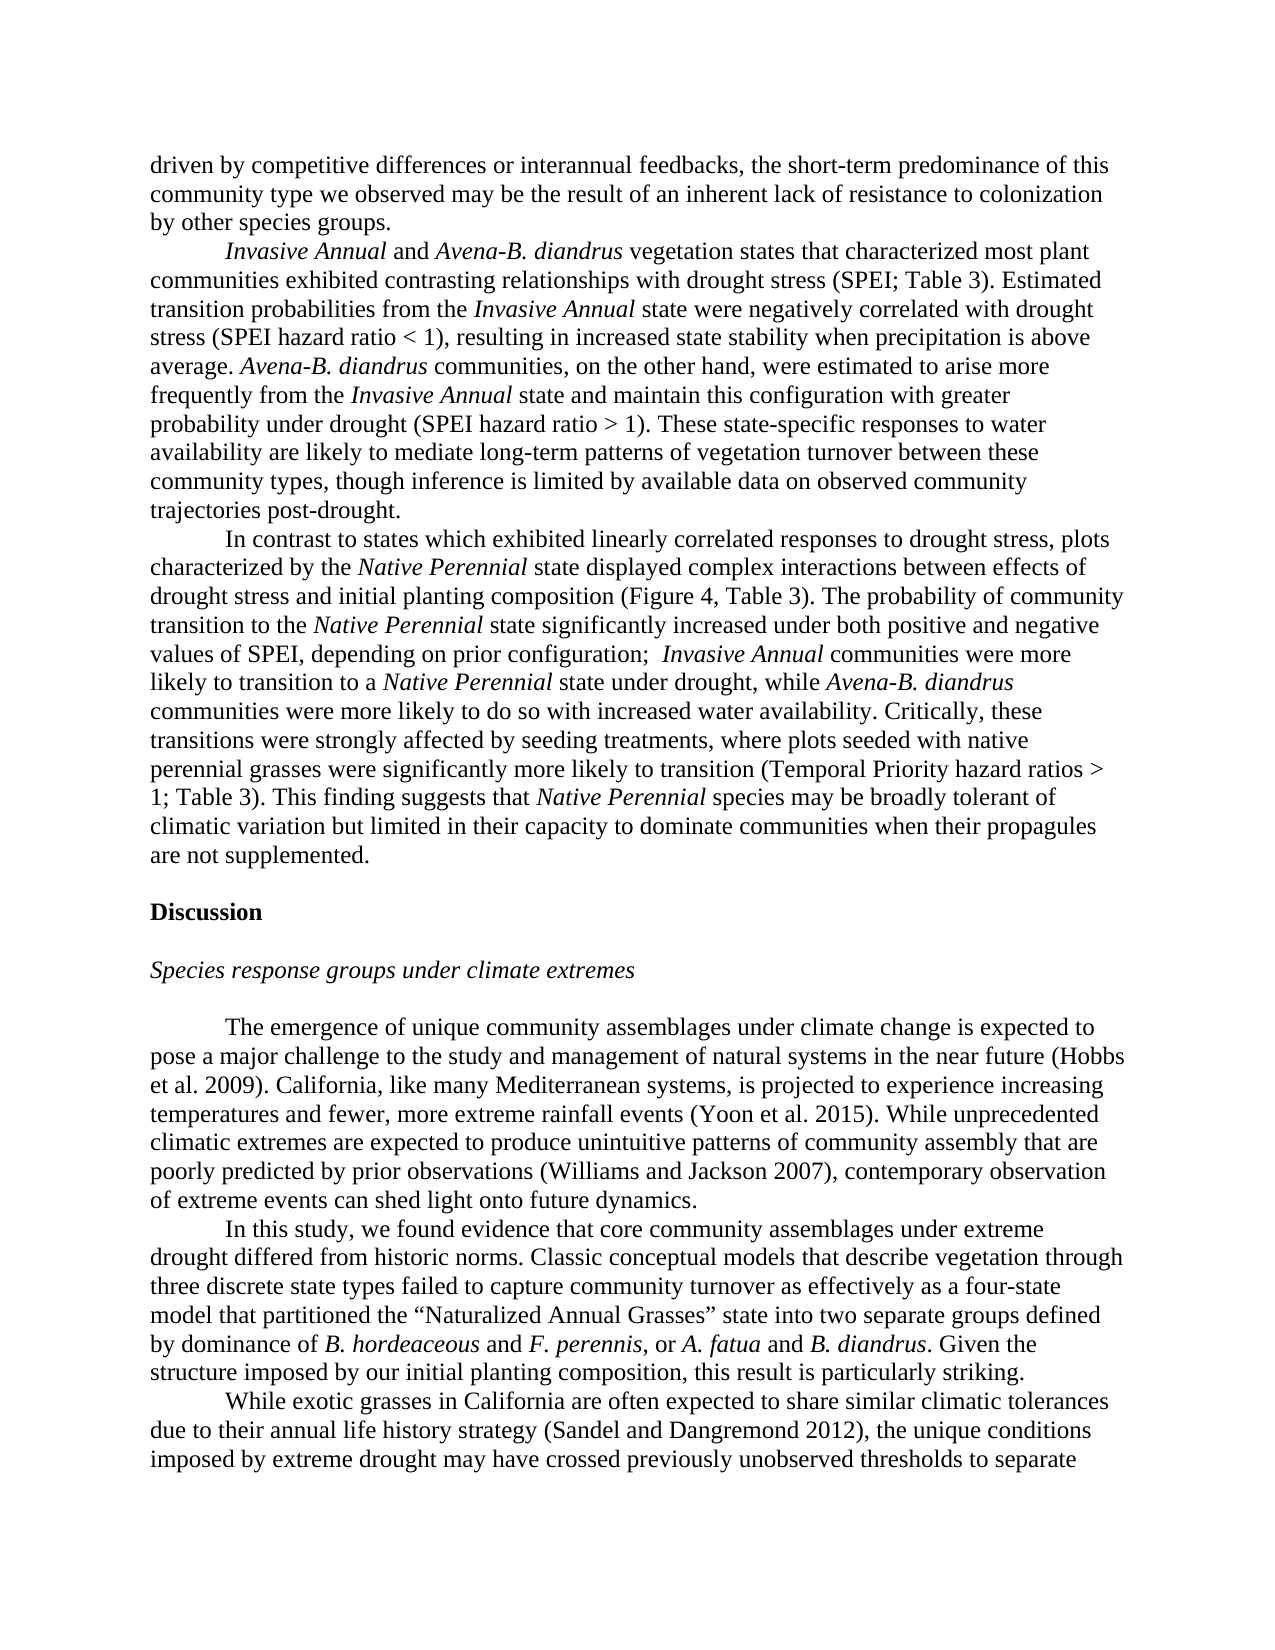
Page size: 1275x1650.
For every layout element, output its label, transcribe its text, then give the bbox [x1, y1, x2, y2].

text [150, 150, 1125, 236]
text The emergence of unique community assemblages under climate change is expected to pose a major challenge to the study and management of natural systems in the near future (Hobbs et al. 2009). California, like many Mediterranean systems, is projected to experience increasing temperatures and fewer, more extreme rainfall events (Yoon et al. 2015). While unprecedented climatic extremes are expected to produce unintuitive patterns of community assembly that are poorly predicted by prior observations (Williams and Jackson 2007), contemporary observation of extreme events can shed light onto future dynamics. [150, 1012, 1125, 1214]
text In contrast to states which exhibited linearly correlated responses to drought stress, plots characterized by the Native Perennial state displayed complex interactions between effects of drought stress and initial planting composition (Figure 4, Table 3). The probability of community transition to the Native Perennial state significantly increased under both positive and negative values of SPEI, depending on prior configuration; Invasive Annual communities were more likely to transition to a Native Perennial state under drought, while Avena-B. diandrus communities were more likely to do so with increased water availability. Critically, these transitions were strongly affected by seeding treatments, where plots seeded with native perennial grasses were significantly more likely to transition (Temporal Priority hazard ratios > 1; Table 3). This finding suggests that Native Perennial species may be broadly tolerant of climatic variation but limited in their capacity to dominate communities when their propagules are not supplemented. [150, 524, 1125, 869]
text Discussion [150, 897, 1125, 926]
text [150, 1386, 1125, 1472]
text Species response groups under climate extremes [150, 955, 1125, 984]
text Invasive Annual and Avena-B. diandrus vegetation states that characterized most plant communities exhibited contrasting relationships with drought stress (SPEI; Table 3). Estimated transition probabilities from the Invasive Annual state were negatively correlated with drought stress (SPEI hazard ratio < 1), resulting in increased state stability when precipitation is above average. Avena-B. diandrus communities, on the other hand, were estimated to arise more frequently from the Invasive Annual state and maintain this configuration with greater probability under drought (SPEI hazard ratio > 1). These state-specific responses to water availability are likely to mediate long-term patterns of vegetation turnover between these community types, though inference is limited by available data on observed community trajectories post-drought. [150, 236, 1125, 524]
text In this study, we found evidence that core community assemblages under extreme drought differed from historic norms. Classic conceptual models that describe vegetation through three discrete state types failed to capture community turnover as effectively as a four-state model that partitioned the “Naturalized Annual Grasses” state into two separate groups defined by dominance of B. hordeaceous and F. perennis, or A. fatua and B. diandrus. Given the structure imposed by our initial planting composition, this result is particularly striking. [150, 1214, 1125, 1386]
